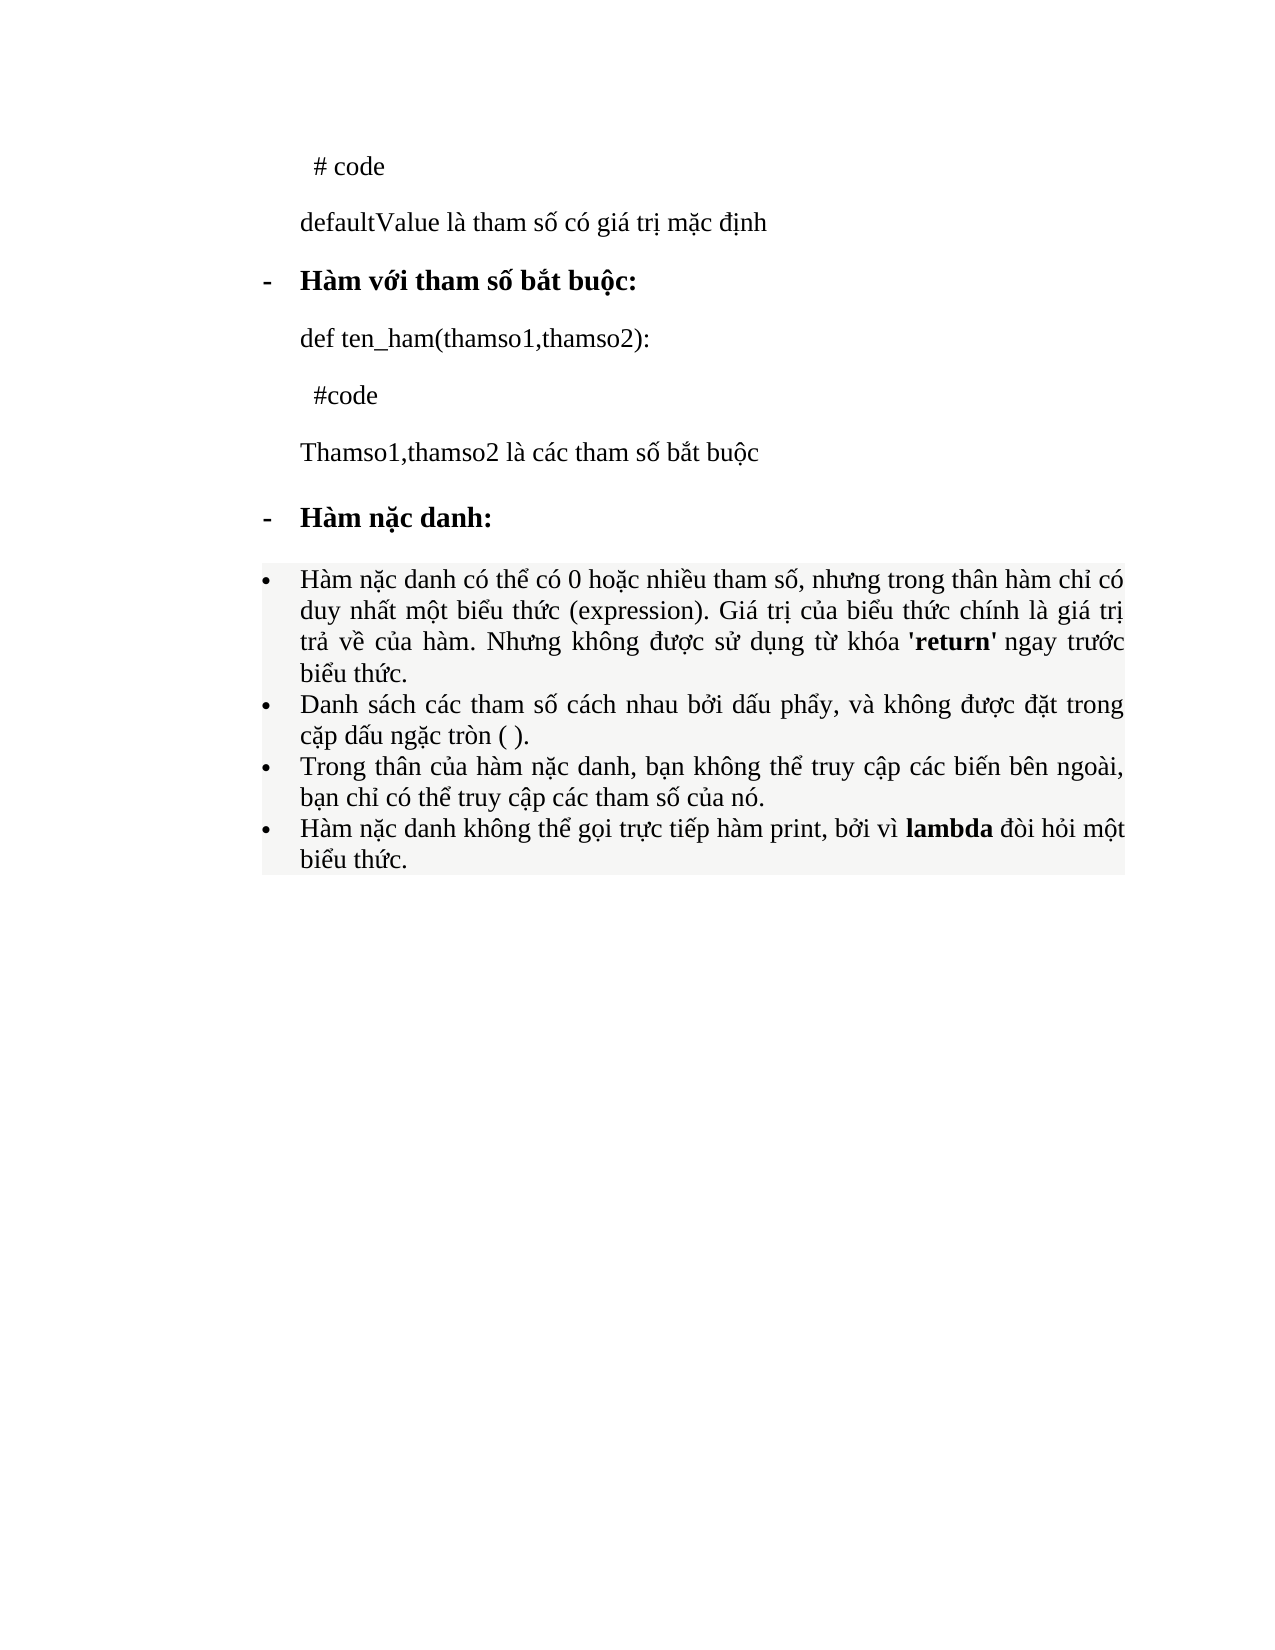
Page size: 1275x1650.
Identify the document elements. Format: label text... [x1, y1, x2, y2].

list Hàm nặc danh không thể gọi trực tiếp hàm print, bởi vì lambda đòi hỏi một biểu thức. [262, 812, 1125, 875]
text #code [150, 379, 1125, 410]
text defaultValue là tham số có giá trị mặc định [225, 207, 1125, 238]
list Hàm nặc danh có thể có 0 hoặc nhiều tham số, nhưng trong thân hàm chỉ có duy nhất một biểu thức (expression). Giá trị của biểu thức chính là giá trị trả về của hàm. Nhưng không được sử dụng từ khóa 'return' ngay trước biểu thức. [262, 563, 1125, 688]
text # code [150, 150, 1125, 181]
text Thamso1,thamso2 là các tham số bắt buộc [150, 436, 1125, 467]
list Hàm với tham số bắt buộc: [262, 263, 1125, 297]
text def ten_ham(thamso1,thamso2): [150, 322, 1125, 354]
list Danh sách các tham số cách nhau bởi dấu phẩy, và không được đặt trong cặp dấu ngặc tròn ( ). [262, 688, 1125, 750]
list Hàm nặc danh: [262, 501, 1125, 534]
list Trong thân của hàm nặc danh, bạn không thể truy cập các biến bên ngoài, bạn chỉ có thể truy cập các tham số của nó. [262, 750, 1125, 812]
